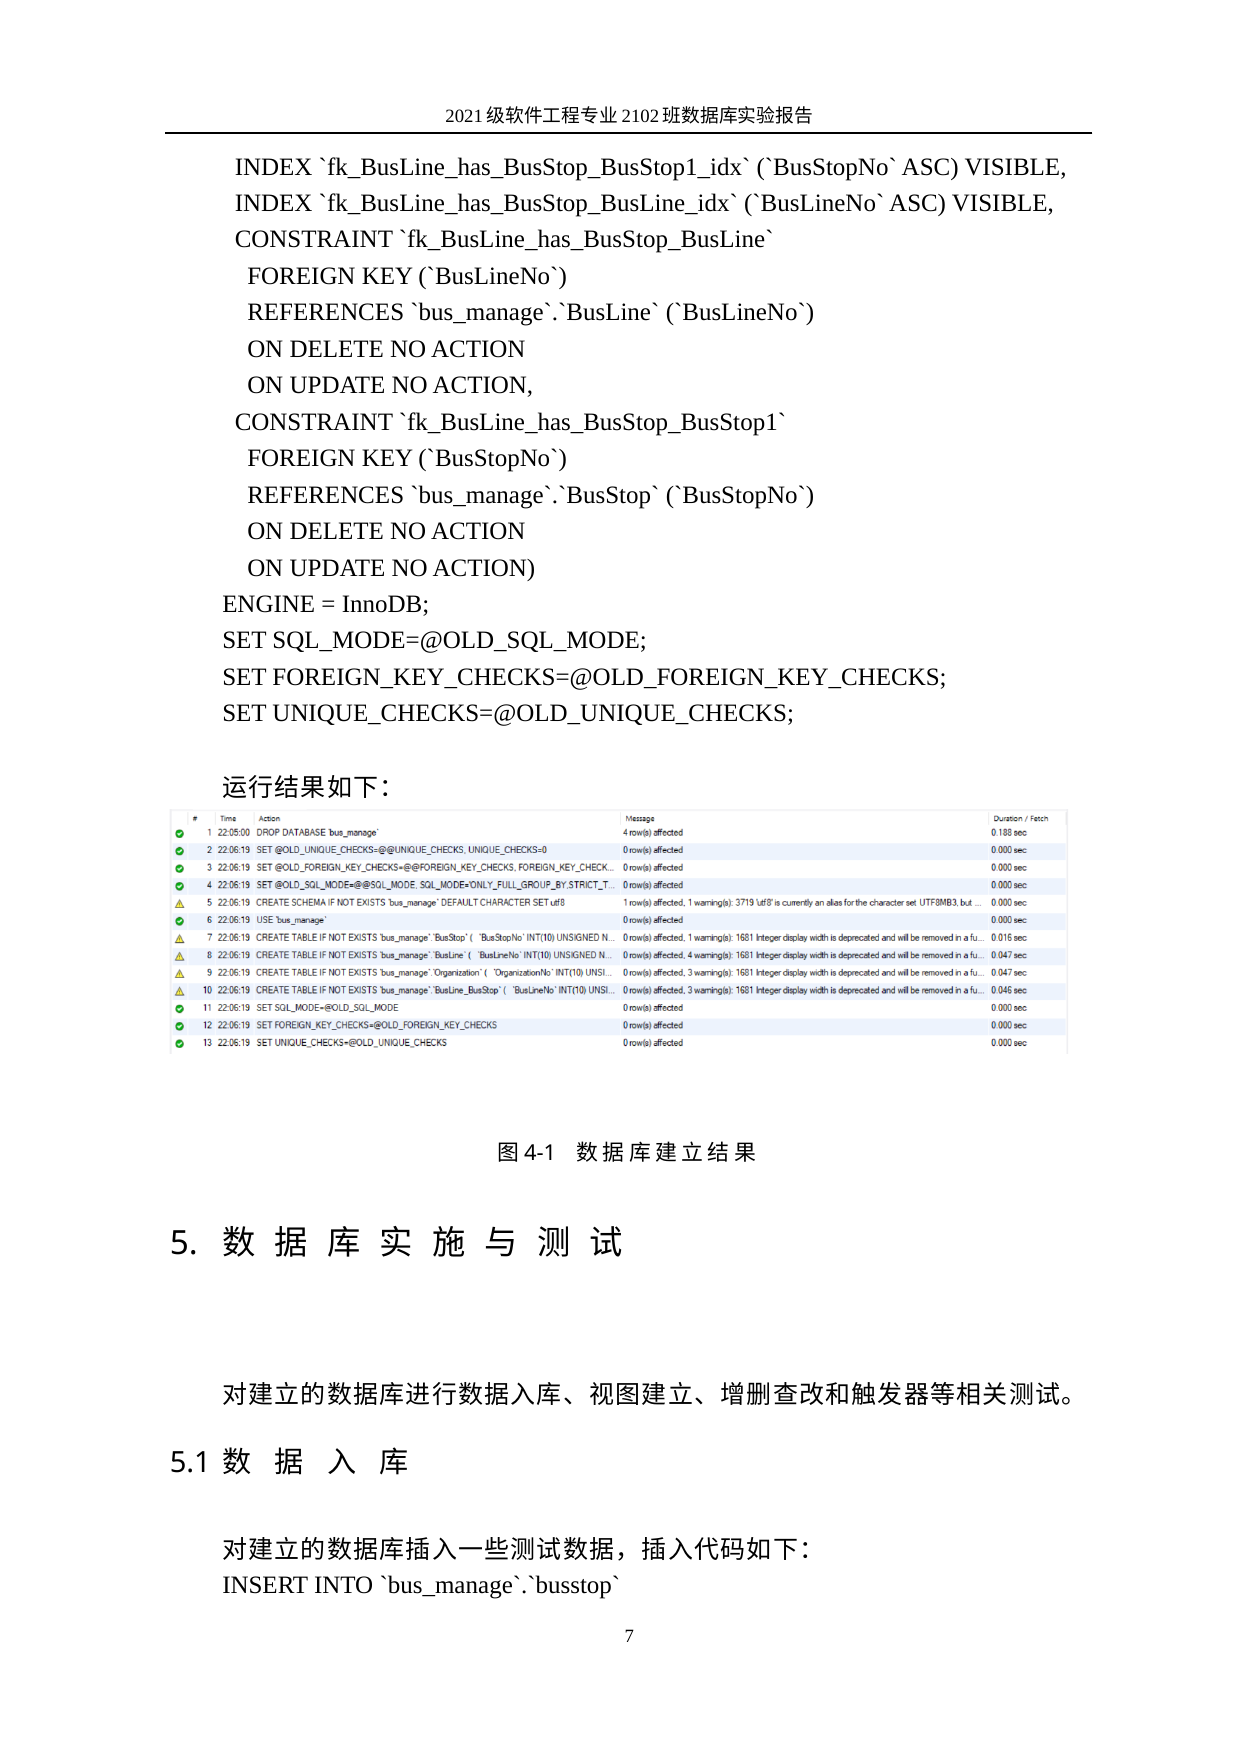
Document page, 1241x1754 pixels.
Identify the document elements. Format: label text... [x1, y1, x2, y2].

text 图4-1 数据库建立结果 [169, 1132, 1088, 1169]
text ON DELETE NO ACTION [169, 330, 1088, 367]
text FOREIGN KEY (`BusStopNo`) [169, 439, 1088, 476]
text ON UPDATE NO ACTION) [169, 549, 1088, 585]
subtitle 5.1 数据入库 [169, 1423, 1088, 1496]
text CONSTRAINT `fk_BusLine_has_BusStop_BusStop1` [169, 403, 1088, 439]
text REFERENCES `bus_manage`.`BusLine` (`BusLineNo`) [169, 294, 1088, 330]
text ENGINE = InnoDB; [169, 585, 1088, 622]
text INSERT INTO `bus_manage`.`busstop` [169, 1566, 1088, 1603]
text CONSTRAINT `fk_BusLine_has_BusStop_BusLine` [169, 221, 1088, 257]
subtitle 数据库实施与测试 [169, 1203, 1088, 1276]
text ON UPDATE NO ACTION, [169, 367, 1088, 403]
text SET UNIQUE_CHECKS=@OLD_UNIQUE_CHECKS; [169, 695, 1088, 731]
text 运行结果如下： [169, 768, 1088, 804]
text SET SQL_MODE=@OLD_SQL_MODE; [169, 622, 1088, 658]
text ON DELETE NO ACTION [169, 512, 1088, 549]
text REFERENCES `bus_manage`.`BusStop` (`BusStopNo`) [169, 476, 1088, 512]
text 对建立的数据库插入一些测试数据，插入代码如下： [169, 1530, 1088, 1566]
picture [169, 809, 1069, 1054]
text 对建立的数据库进行数据入库、视图建立、增删查改和触发器等相关测试。 [169, 1374, 1088, 1411]
text INDEX `fk_BusLine_has_BusStop_BusStop1_idx` (`BusStopNo` ASC) VISIBLE, [169, 148, 1088, 184]
text FOREIGN KEY (`BusLineNo`) [169, 257, 1088, 294]
text SET FOREIGN_KEY_CHECKS=@OLD_FOREIGN_KEY_CHECKS; [169, 658, 1088, 695]
text INDEX `fk_BusLine_has_BusStop_BusLine_idx` (`BusLineNo` ASC) VISIBLE, [169, 184, 1088, 221]
